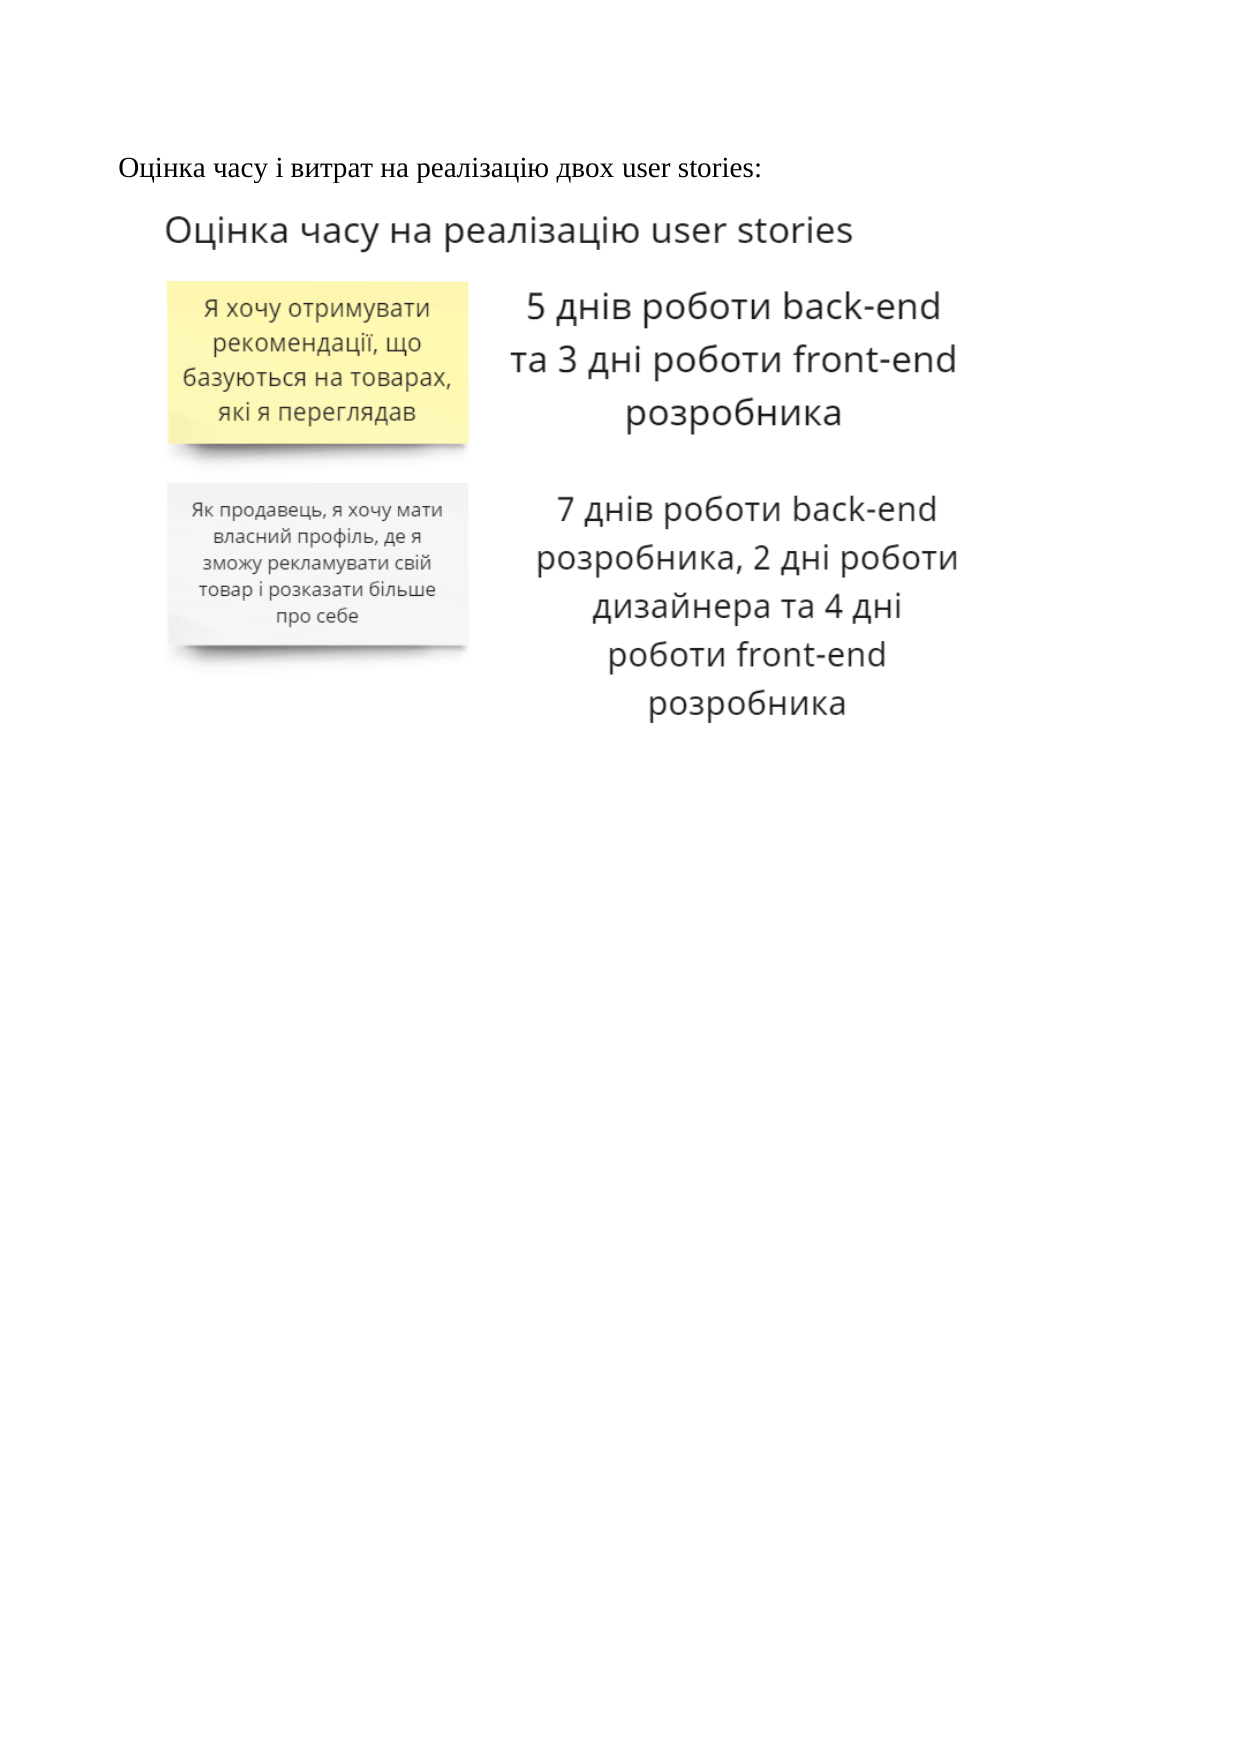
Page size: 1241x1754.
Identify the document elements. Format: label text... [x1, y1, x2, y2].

text Оцінка часу і витрат на реалізацію двох user stories: [118, 150, 1122, 183]
picture [118, 183, 1122, 805]
